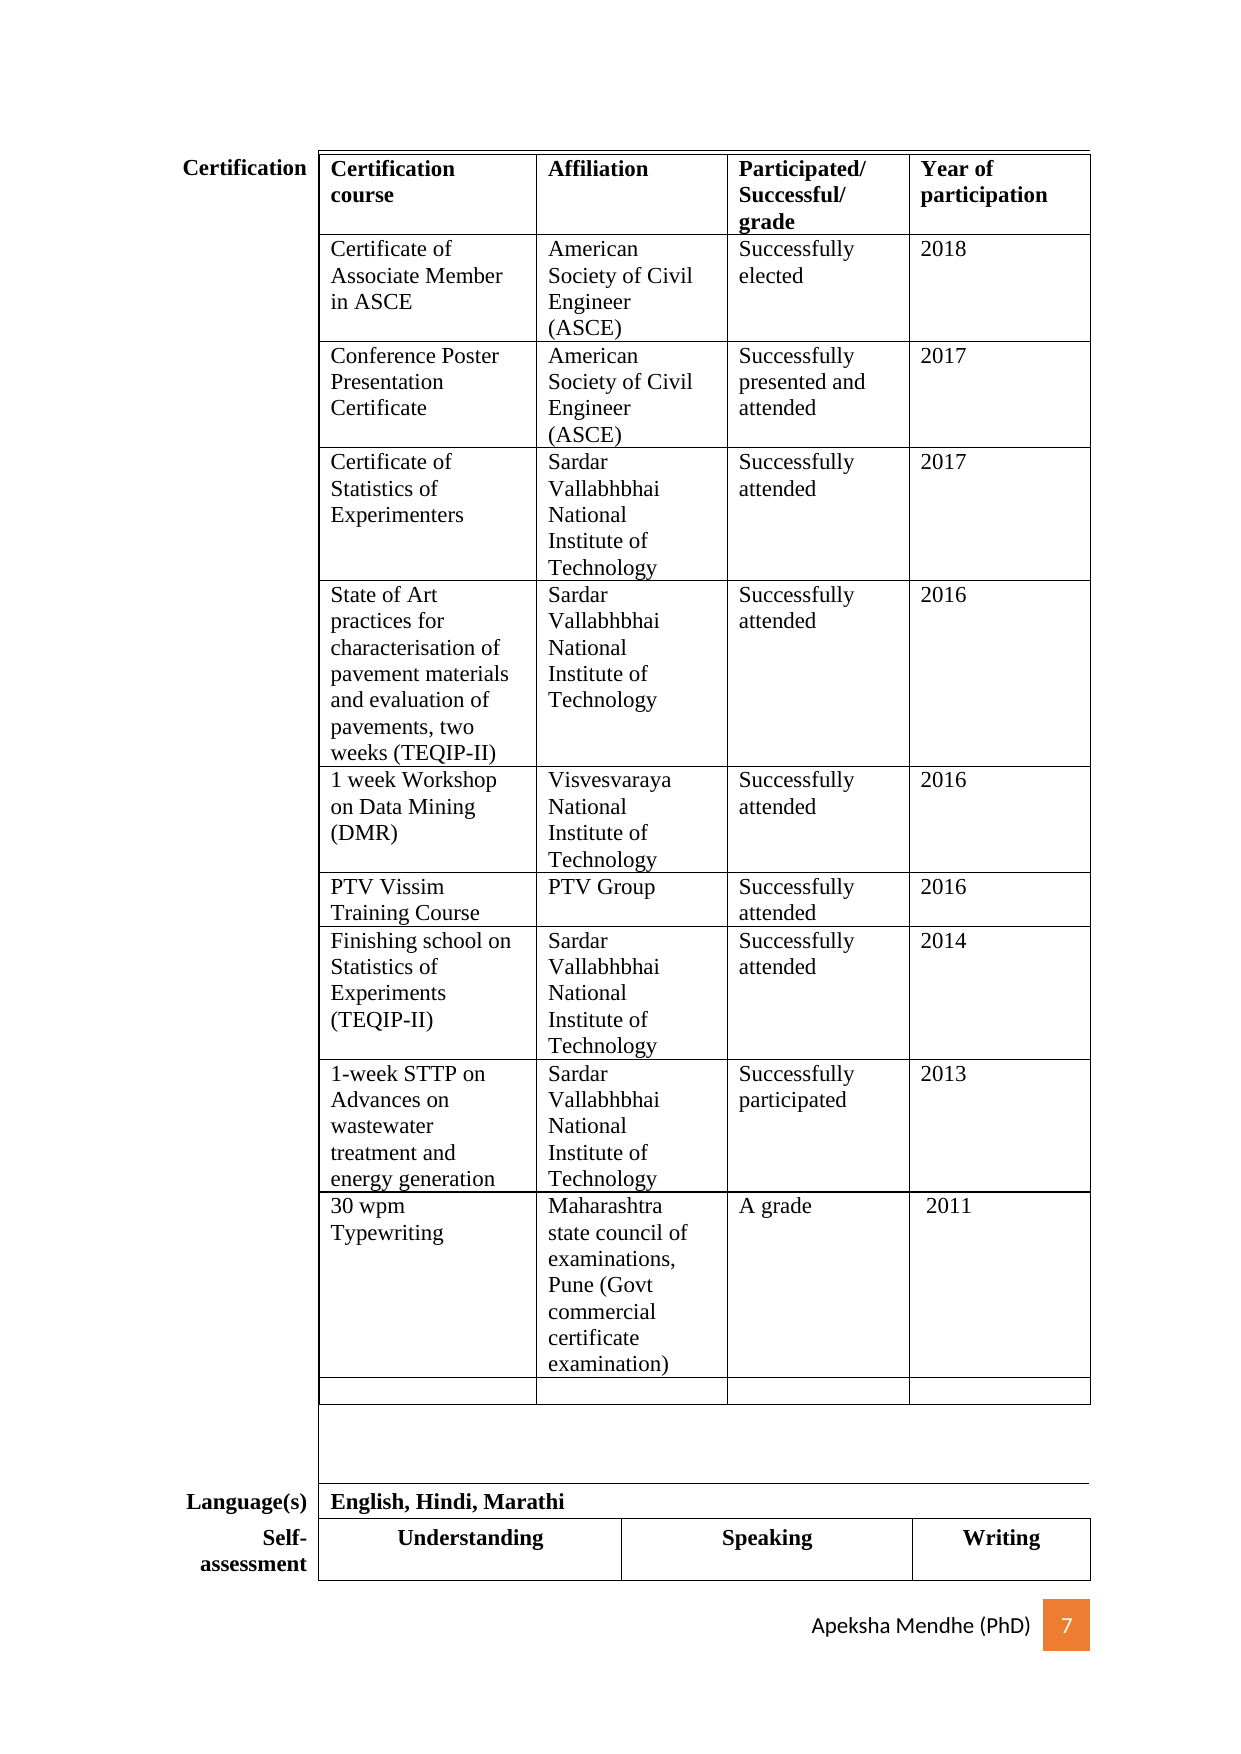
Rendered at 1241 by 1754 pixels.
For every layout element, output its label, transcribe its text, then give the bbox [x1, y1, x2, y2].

table_cell [537, 767, 727, 872]
table_cell [728, 581, 909, 766]
table_cell [320, 448, 536, 580]
table_cell [537, 448, 727, 580]
table_cell [910, 342, 1090, 447]
table_cell [320, 235, 536, 341]
table_cell [537, 1193, 727, 1377]
table_cell [728, 1193, 909, 1377]
table_cell [728, 1378, 909, 1404]
table_cell [320, 342, 536, 447]
table_cell Understanding [319, 1519, 621, 1580]
table_cell Language(s) [150, 1483, 318, 1518]
table_cell [320, 1193, 536, 1377]
table_cell [910, 581, 1090, 766]
table_cell [910, 235, 1090, 341]
table_cell [537, 873, 727, 926]
table_cell [537, 235, 727, 341]
table_cell [320, 767, 536, 872]
table_cell [537, 155, 727, 234]
table_cell [910, 1378, 1090, 1404]
table_cell [319, 1405, 1090, 1483]
table_cell [537, 1378, 727, 1404]
table_cell [320, 1060, 536, 1191]
table_cell [728, 342, 909, 447]
table_cell [910, 767, 1090, 872]
table_cell [728, 927, 909, 1059]
table_cell [728, 235, 909, 341]
table_cell [320, 1378, 536, 1404]
table_cell [910, 927, 1090, 1059]
table_cell [320, 927, 536, 1059]
table_cell Certification [150, 150, 318, 1483]
table_cell [728, 448, 909, 580]
table_cell [910, 448, 1090, 580]
table_cell [537, 581, 727, 766]
table_cell [728, 1060, 909, 1191]
table_cell [910, 1060, 1090, 1191]
table_cell [320, 581, 536, 766]
table_cell [910, 155, 1090, 234]
table_cell English, Hindi, Marathi [319, 1483, 1090, 1518]
table_cell [910, 1193, 1090, 1377]
table_cell Self-assessment [150, 1518, 318, 1580]
table_cell [728, 767, 909, 872]
table_cell [537, 927, 727, 1059]
table_cell [320, 873, 536, 926]
table_cell [910, 873, 1090, 926]
table_cell Speaking [622, 1519, 912, 1580]
table_cell [320, 155, 536, 234]
table_cell [537, 342, 727, 447]
table_cell [728, 873, 909, 926]
table_cell Writing [913, 1519, 1090, 1580]
table_cell [537, 1060, 727, 1191]
table_cell [728, 155, 909, 234]
